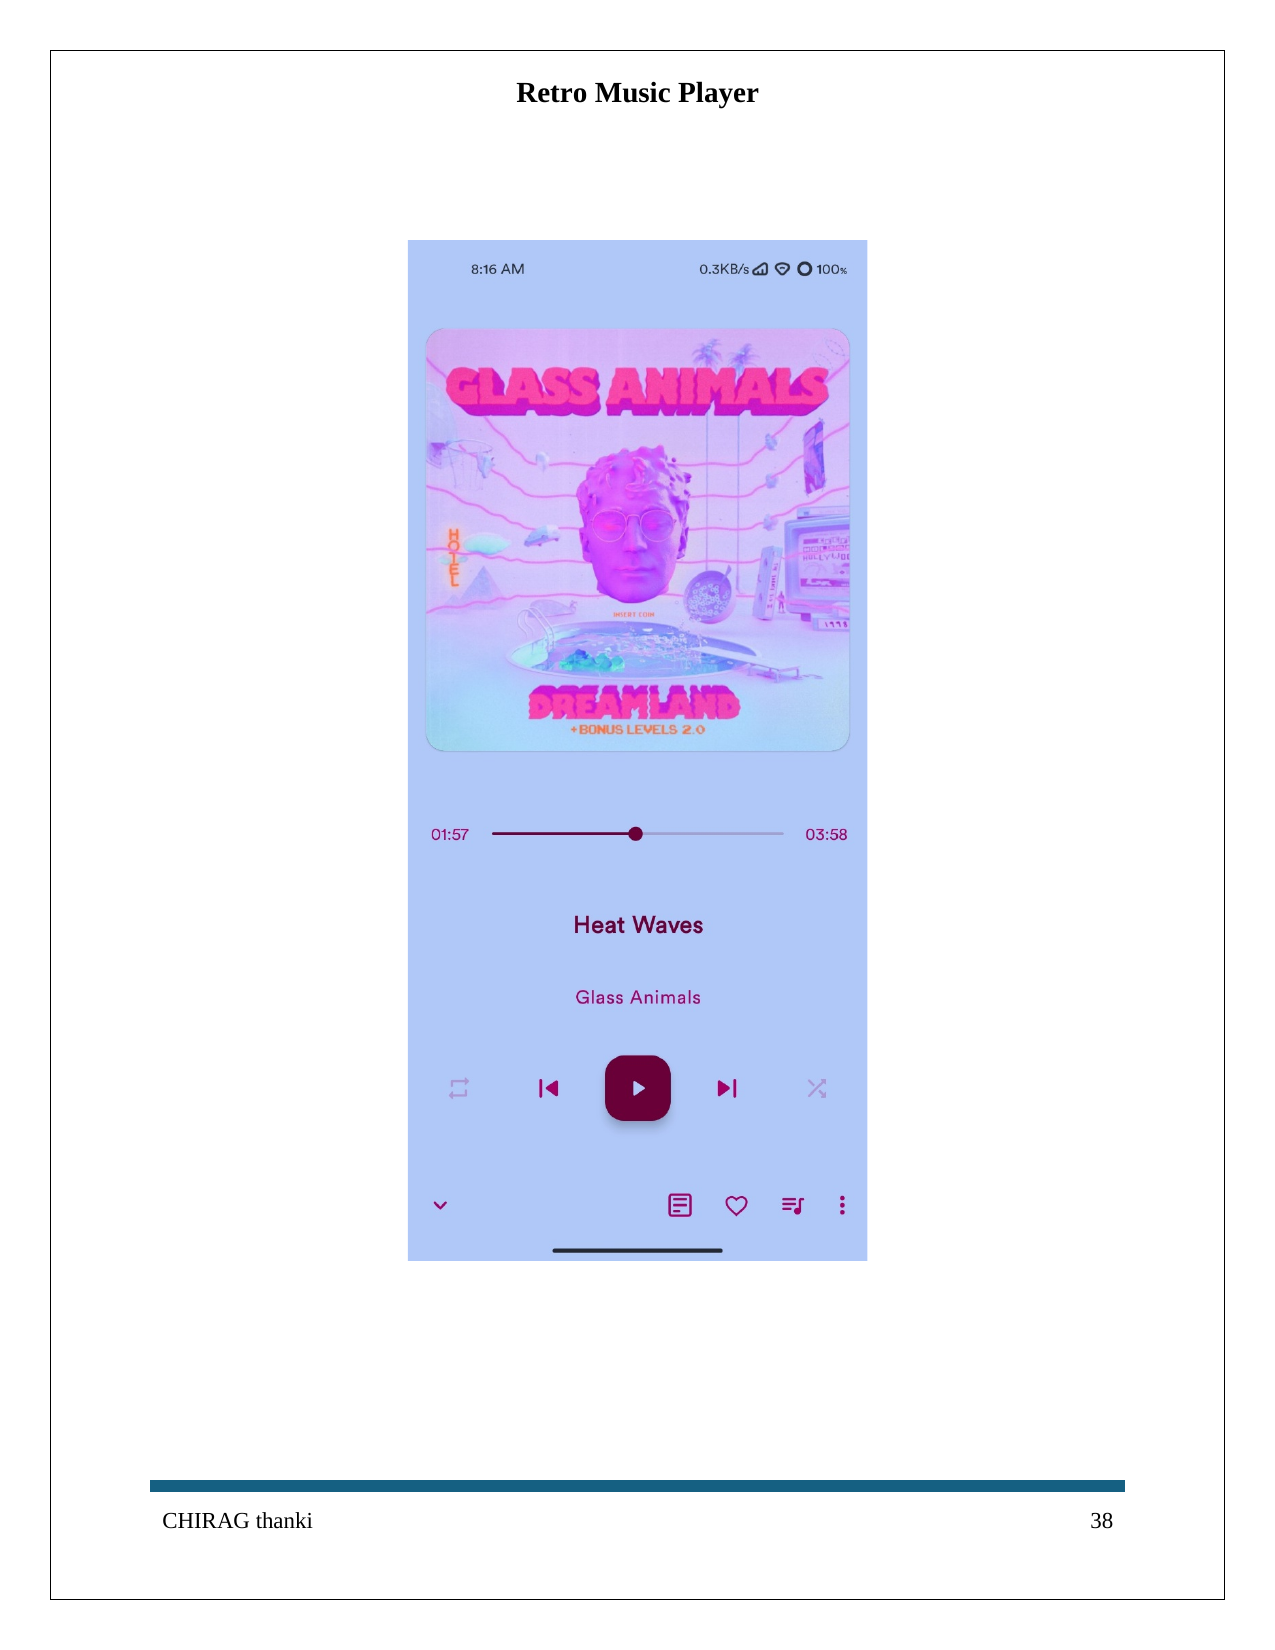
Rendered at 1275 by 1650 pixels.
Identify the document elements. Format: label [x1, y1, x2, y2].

picture [407, 240, 868, 1261]
